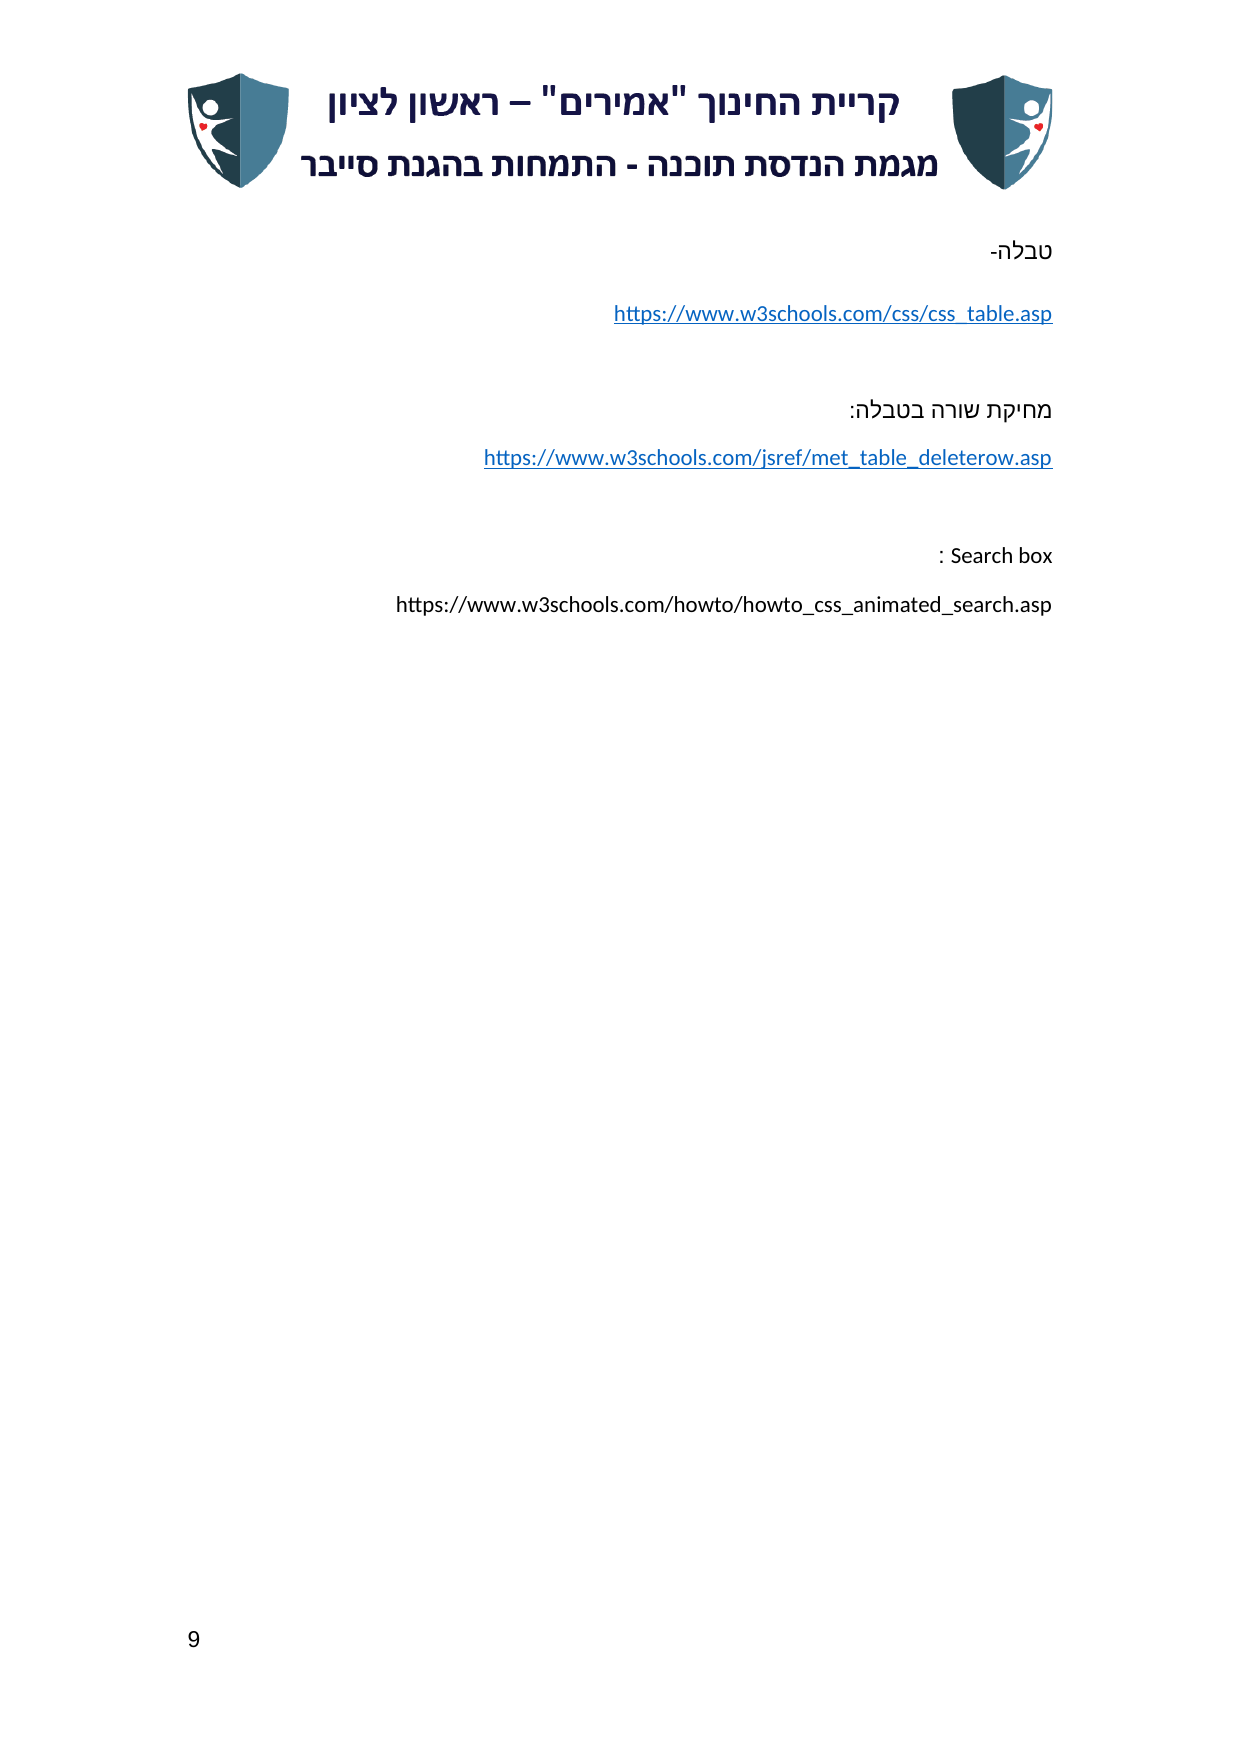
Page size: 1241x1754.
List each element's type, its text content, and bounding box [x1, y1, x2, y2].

text https://www.w3schools.com/jsref/met_table_deleterow.asp [187, 443, 1053, 472]
text Search box : [187, 541, 1053, 569]
picture [187, 73, 1053, 190]
text מחיקת שורה בטבלה: [187, 397, 1053, 423]
text https://www.w3schools.com/howto/howto_css_animated_search.asp [187, 590, 1053, 618]
text טבלה- https://www.w3schools.com/css/css_table.asp [187, 238, 1053, 327]
